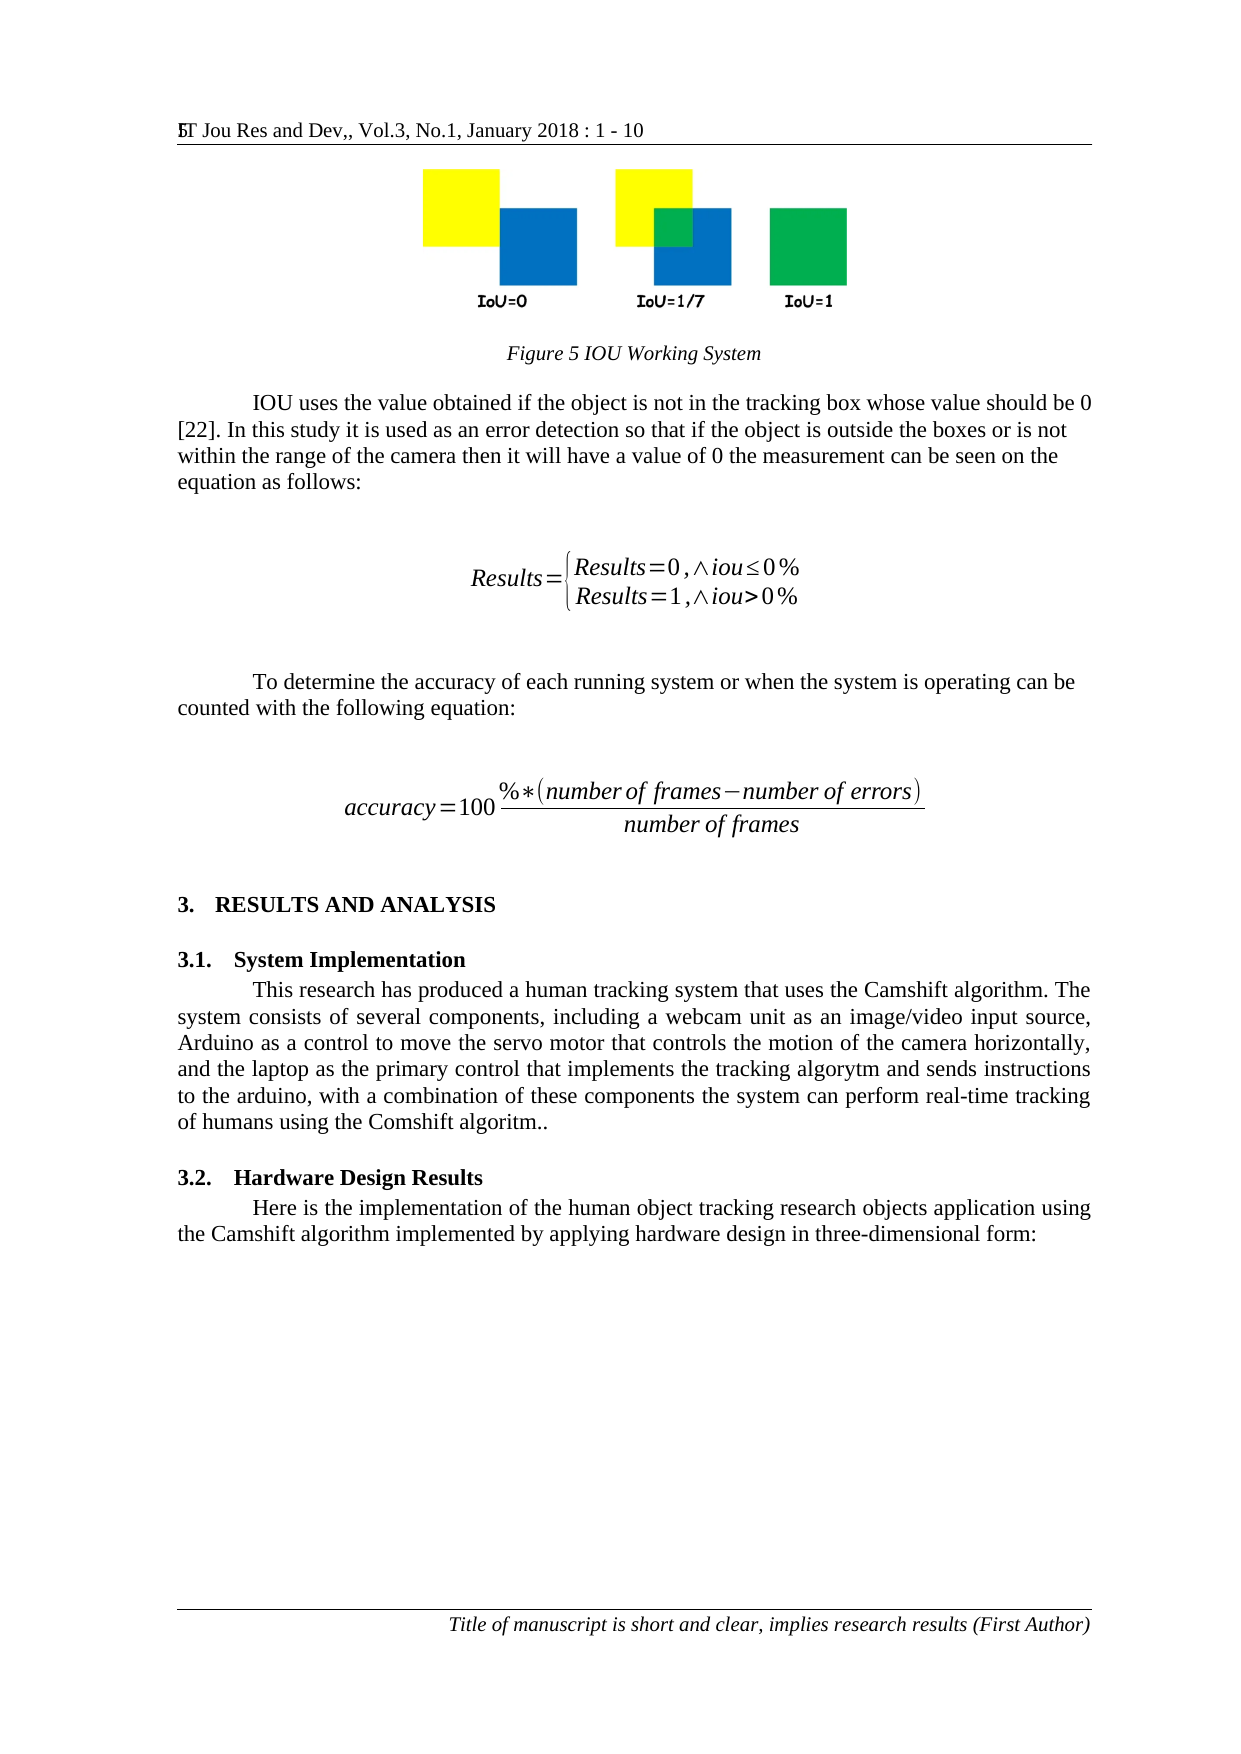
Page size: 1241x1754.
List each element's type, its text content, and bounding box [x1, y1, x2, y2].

text To determine the accuracy of each running system or when the system is operating can be counted with the following equation: [177, 668, 1092, 721]
subtitle Hardware Design Results [177, 1164, 1092, 1190]
subtitle System Implementation [177, 946, 1092, 972]
subtitle RESULTS AND ANALYSIS [177, 891, 1092, 917]
text Here is the implementation of the human object tracking research objects application using the Camshift algorithm implemented by applying hardware design in three-dimensional form: [177, 1194, 1092, 1247]
text This research has produced a human tracking system that uses the Camshift algorithm. The system consists of several components, including a webcam unit as an image/video input source, Arduino as a control to move the servo motor that controls the motion of the camera horizontally, and the laptop as the primary control that implements the tracking algorytm and sends instructions to the arduino, with a combination of these components the system can perform real-time tracking of humans using the Comshift algoritm.. [177, 976, 1092, 1134]
picture [422, 169, 847, 312]
text Figure 5 IOU Working System [177, 341, 1092, 365]
text IOU uses the value obtained if the object is not in the tracking box whose value should be 0 . In this study it is used as an error detection so that if the object is outside the boxes or is not within the range of the camera then it will have a value of 0 the measurement can be seen on the equation as follows: [177, 389, 1092, 495]
